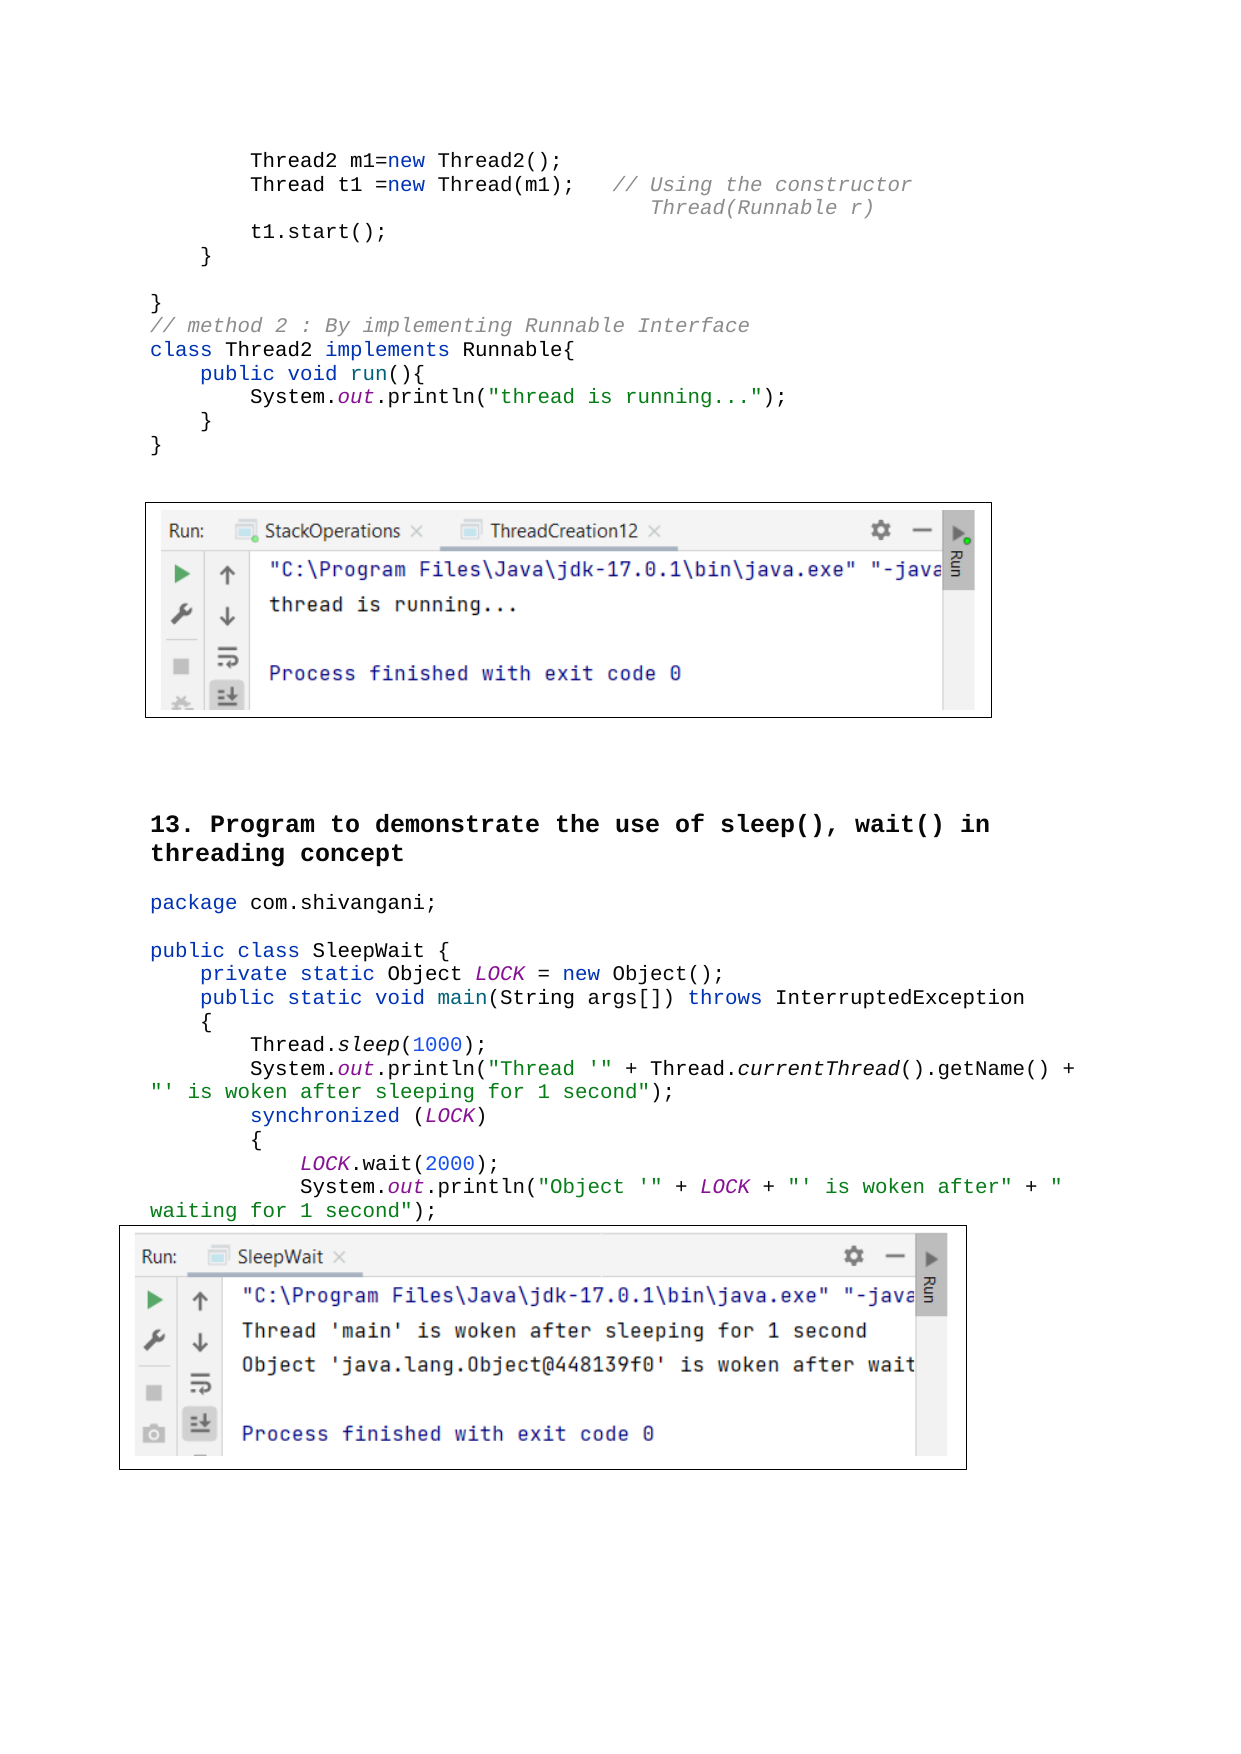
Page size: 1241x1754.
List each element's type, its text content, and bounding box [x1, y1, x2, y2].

picture [134, 1232, 948, 1456]
text package com.shivangani; public class SleepWait { private static Object LOCK = new Object(); public static void main(String args[]) throws InterruptedException { Thread.sleep(1000); System.out.println("Thread '" + Thread.currentThread().getName() + "' is woken after sleeping for 1 second"); synchronized (LOCK) { LOCK.wait(2000); System.out.println("Object '" + LOCK + "' is woken after" + " waiting for 1 second"); } } } [150, 892, 1090, 1294]
text Thread(Runnable r) t1.start(); } } // method 2 : By implementing Runnable Interface class Thread2 implements Runnable{ public void run(){ System.out.println("thread is running..."); } } [150, 197, 1090, 457]
text 13. Program to demonstrate the use of sleep(), wait() in threading concept [150, 812, 1090, 869]
picture [160, 510, 975, 710]
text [150, 150, 1090, 197]
